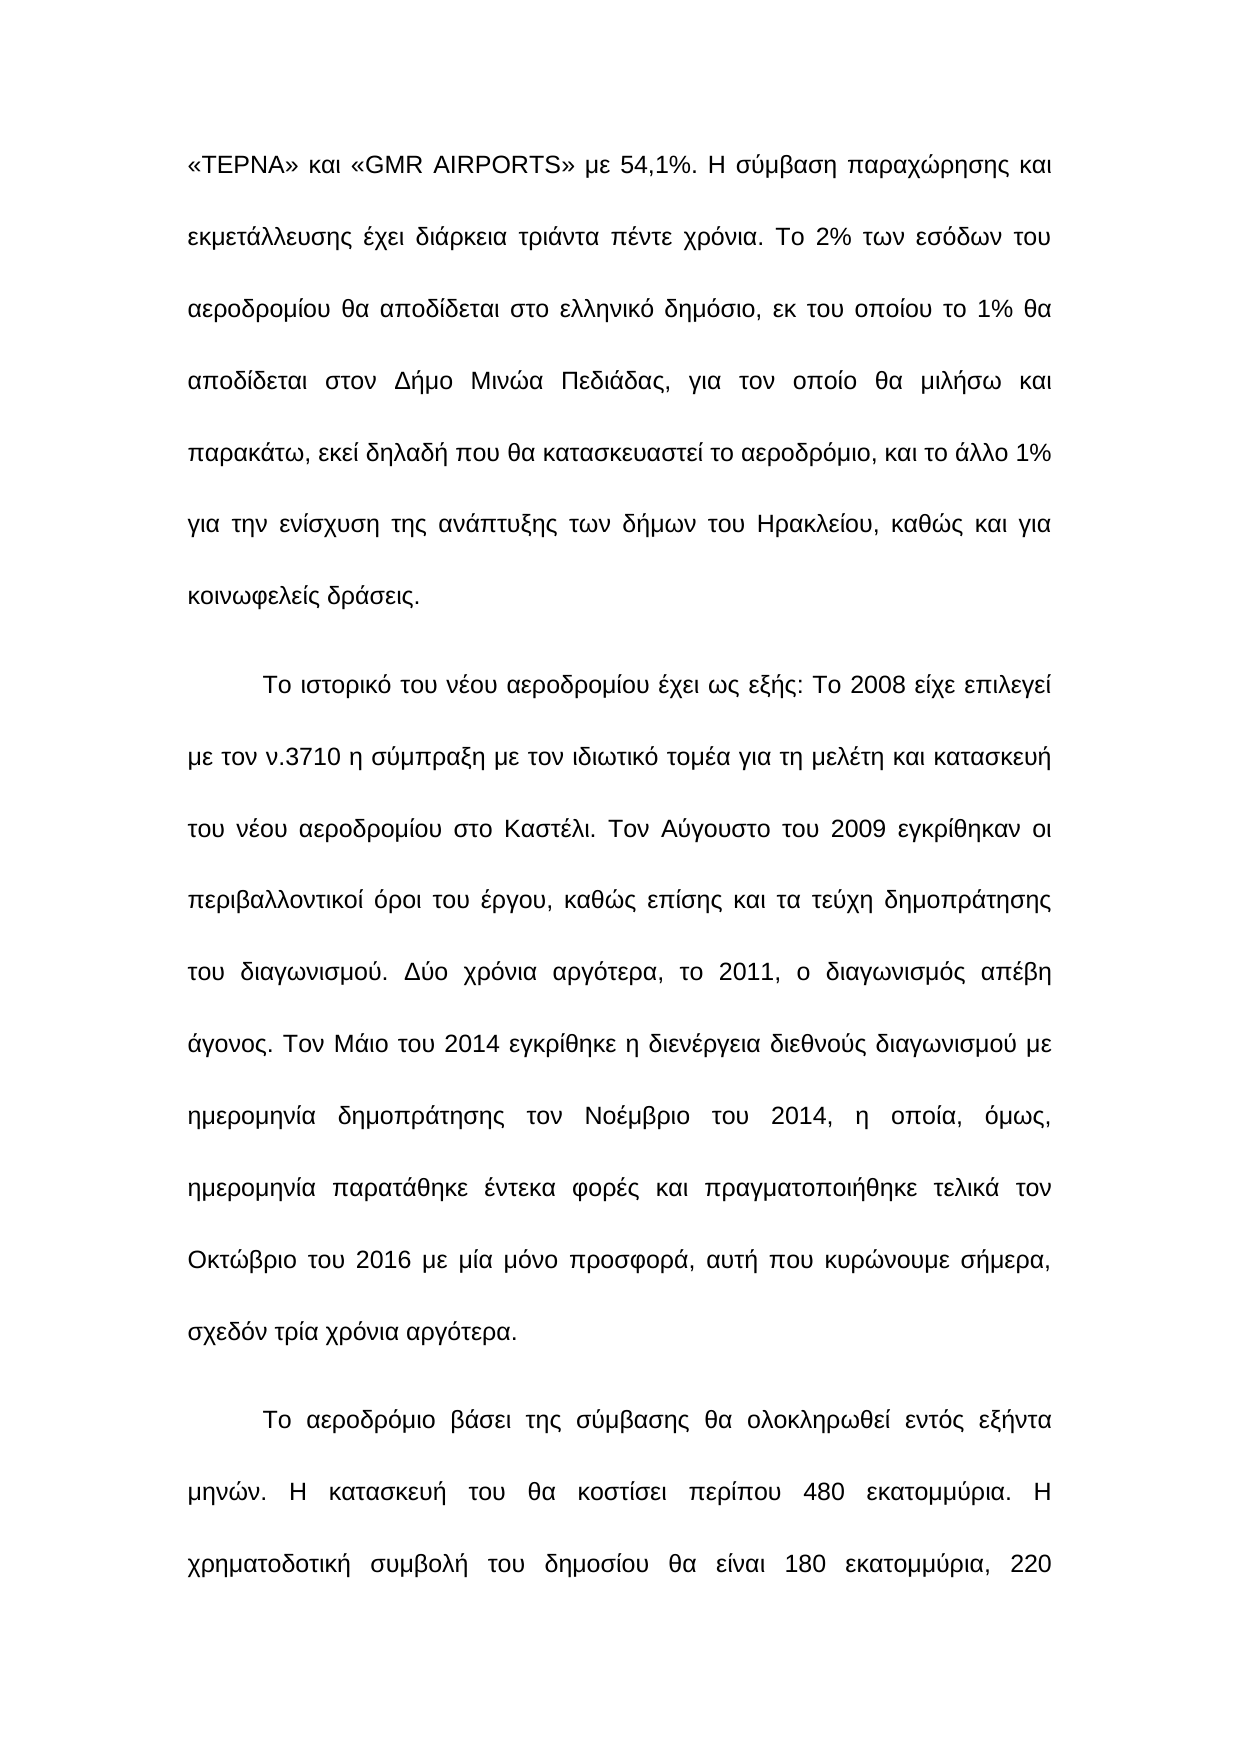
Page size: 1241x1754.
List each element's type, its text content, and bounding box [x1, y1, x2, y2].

text Το ιστορικό του νέου αεροδρομίου έχει ως εξής: Το 2008 είχε επιλεγεί με τον ν.3710 η σύμπραξη με τον ιδιωτικό τομέα για τη μελέτη και κατασκευή του νέου αεροδρομίου στο Καστέλι. Τον Αύγουστο του 2009 εγκρίθηκαν οι περιβαλλοντικοί όροι του έργου, καθώς επίσης και τα τεύχη δημοπράτησης του διαγωνισμού. Δύο χρόνια αργότερα, το 2011, ο διαγωνισμός απέβη άγονος. Τον Μάιο του 2014 εγκρίθηκε η διενέργεια διεθνούς διαγωνισμού με ημερομηνία δημοπράτησης τον Νοέμβριο του 2014, η οποία, όμως, ημερομηνία παρατάθηκε έντεκα φορές και πραγματοποιήθηκε τελικά τον Οκτώβριο του 2016 με μία μόνο προσφορά, αυτή που κυρώνουμε σήμερα, σχεδόν τρία χρόνια αργότερα. [187, 670, 1053, 1345]
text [187, 1405, 1053, 1578]
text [187, 150, 1053, 610]
